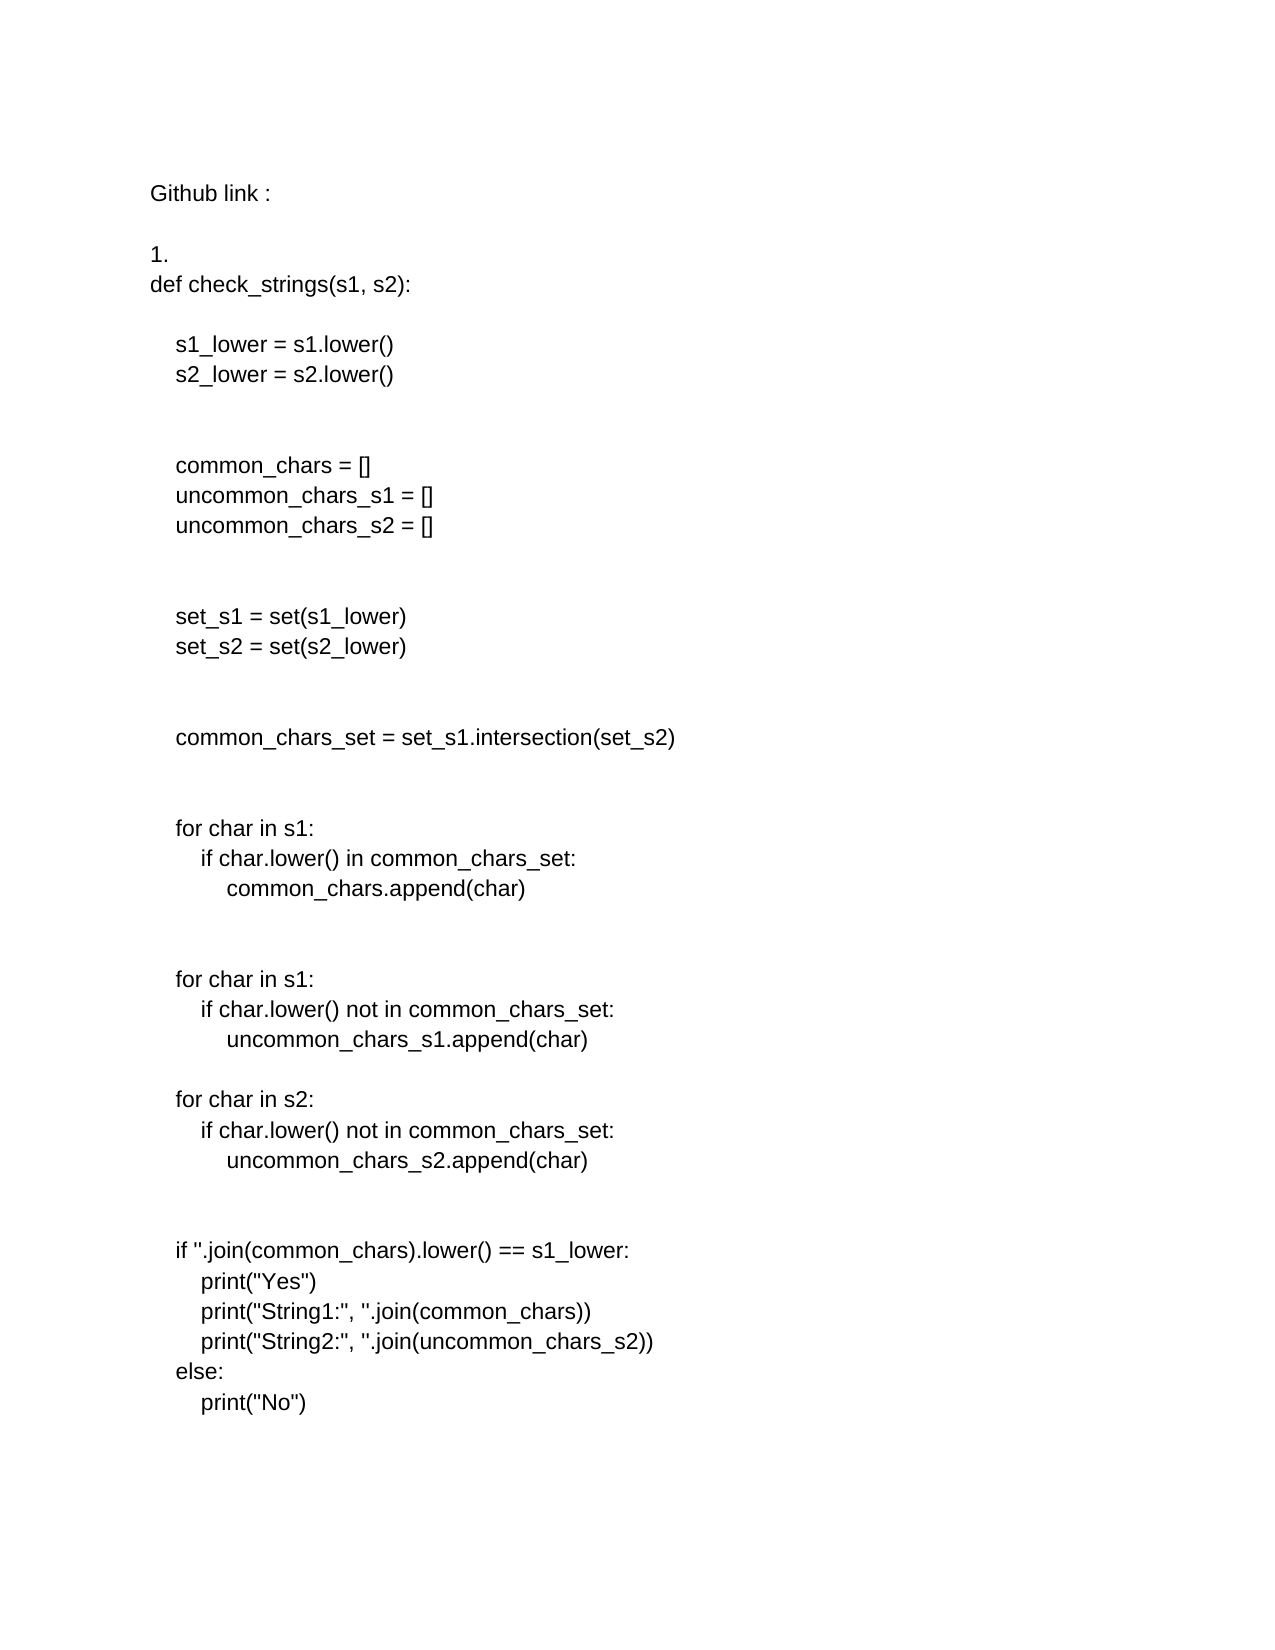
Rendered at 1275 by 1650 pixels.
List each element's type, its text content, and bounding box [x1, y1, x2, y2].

text print("No") [150, 1388, 1125, 1415]
text else: [150, 1358, 1125, 1385]
text uncommon_chars_s1 = [] [150, 482, 1125, 509]
text common_chars_set = set_s1.intersection(set_s2) [150, 724, 1125, 750]
text uncommon_chars_s2 = [] [150, 512, 1125, 539]
text print("String2:", ''.join(uncommon_chars_s2)) [150, 1328, 1125, 1354]
text uncommon_chars_s1.append(char) [150, 1026, 1125, 1052]
text common_chars.append(char) [150, 875, 1125, 901]
text if char.lower() in common_chars_set: [150, 845, 1125, 871]
text print("Yes") [150, 1268, 1125, 1294]
text uncommon_chars_s2.append(char) [150, 1147, 1125, 1173]
text set_s1 = set(s1_lower) [150, 603, 1125, 629]
text for char in s1: [150, 814, 1125, 841]
text if char.lower() not in common_chars_set: [150, 1117, 1125, 1143]
text set_s2 = set(s2_lower) [150, 633, 1125, 660]
text print("String1:", ''.join(common_chars)) [150, 1298, 1125, 1324]
text if ''.join(common_chars).lower() == s1_lower: [150, 1237, 1125, 1264]
text s1_lower = s1.lower() [150, 331, 1125, 358]
text for char in s1: [150, 966, 1125, 992]
text if char.lower() not in common_chars_set: [150, 996, 1125, 1022]
text Github link : [150, 180, 1125, 207]
text s2_lower = s2.lower() [150, 361, 1125, 388]
text common_chars = [] [150, 452, 1125, 478]
text for char in s2: [150, 1086, 1125, 1113]
text 1. def check_strings(s1, s2): [150, 241, 1125, 297]
